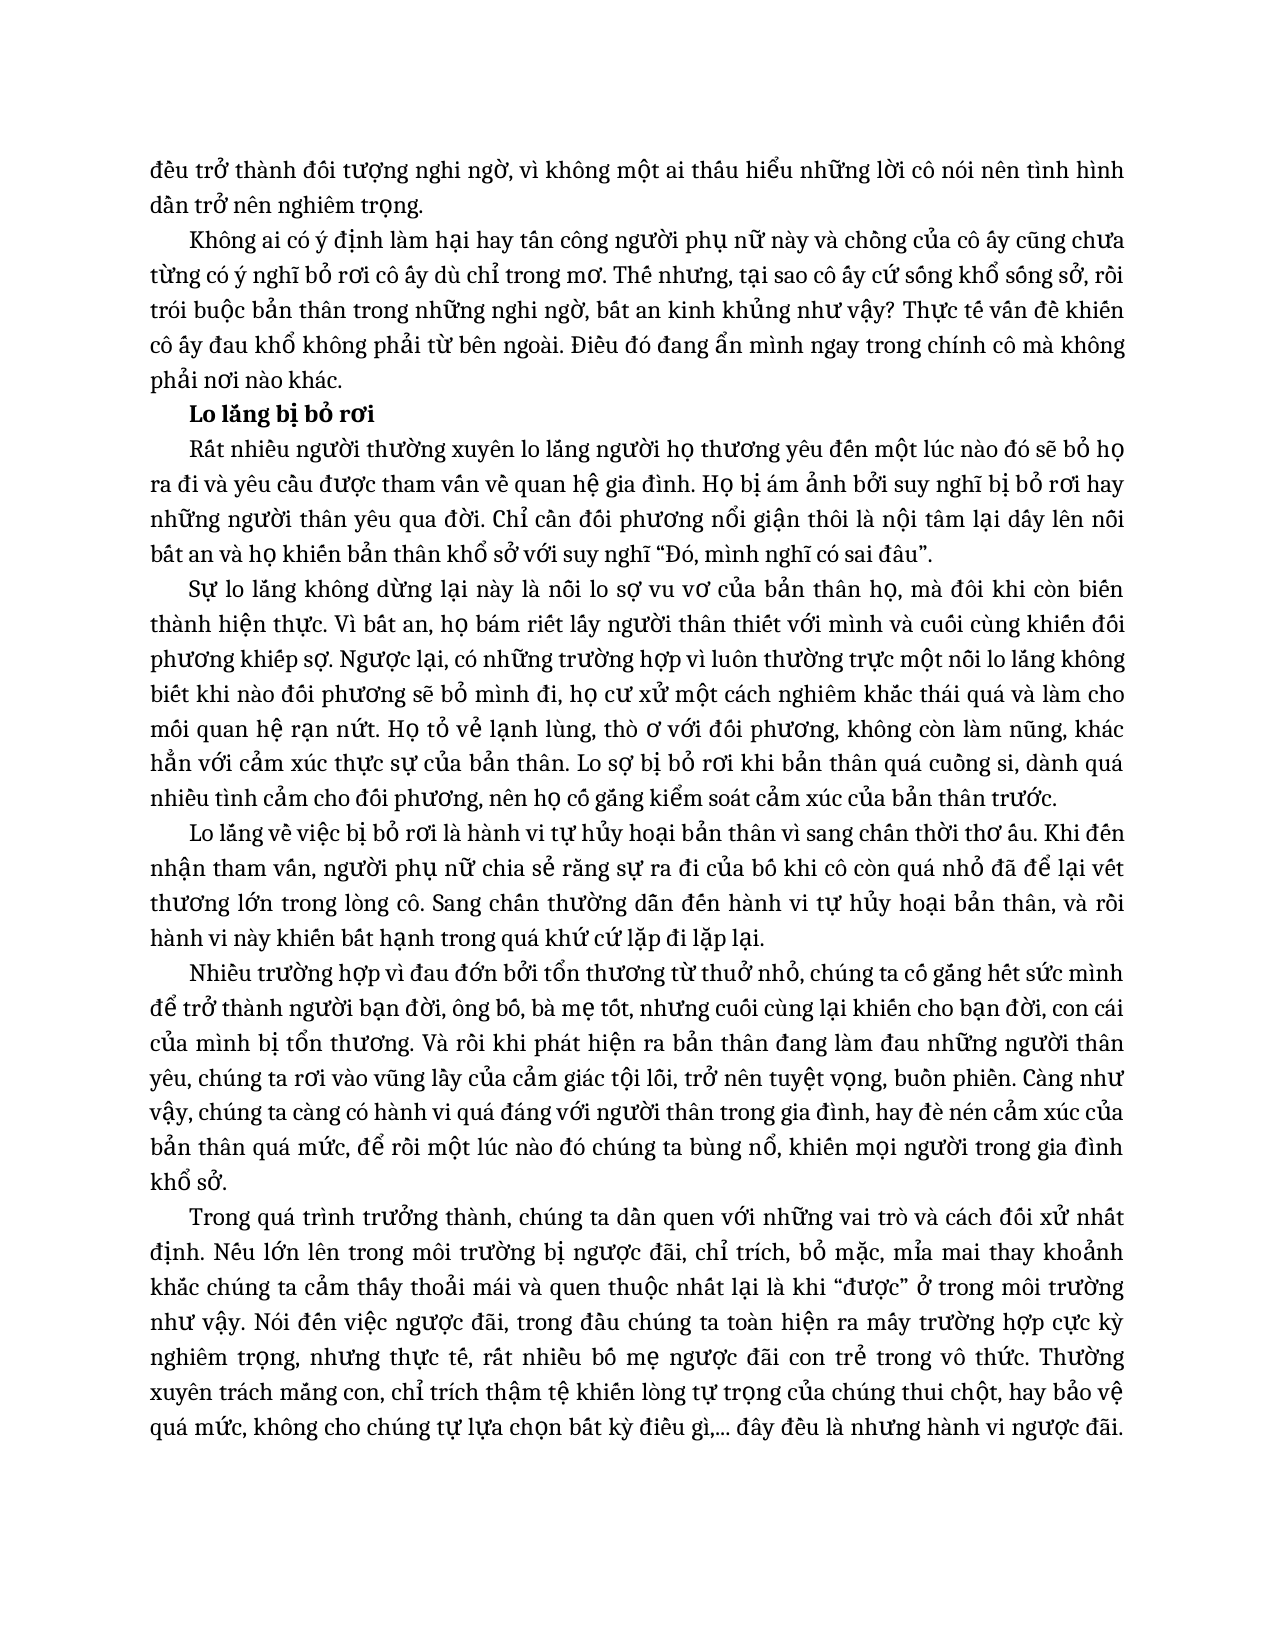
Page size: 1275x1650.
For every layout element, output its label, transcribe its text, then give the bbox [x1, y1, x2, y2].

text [150, 1197, 1125, 1441]
text Sự lo lắng không dừng lại này là nỗi lo sợ vu vơ của bản thân họ, mà đôi khi còn biến thành hiện thực. Vì bất an, họ bám riết lấy người thân thiết với mình và cuối cùng khiến đối phương khiếp sợ. Ngược lại, có những trường hợp vì luôn thường trực một nỗi lo lắng không biết khi nào đối phương sẽ bỏ mình đi, họ cư xử một cách nghiêm khắc thái quá và làm cho mối quan hệ rạn nứt. Họ tỏ vẻ lạnh lùng, thò ơ với đối phương, không còn làm nũng, khác hẳn với cảm xúc thực sự của bản thân. Lo sợ bị bỏ rơi khi bản thân quá cuồng si, dành quá nhiều tình cảm cho đối phương, nên họ cố gắng kiểm soát cảm xúc của bản thân trước. [150, 569, 1125, 813]
text Lo lắng về việc bị bỏ rơi là hành vi tự hủy hoại bản thân vì sang chấn thời thơ ấu. Khi đến nhận tham vấn, người phụ nữ chia sẻ rằng sự ra đi của bố khi cô còn quá nhỏ đã để lại vết thương lớn trong lòng cô. Sang chấn thường dẫn đến hành vi tự hủy hoại bản thân, và rồi hành vi này khiến bất hạnh trong quá khứ cứ lặp đi lặp lại. [150, 813, 1125, 953]
text Rất nhiều người thường xuyên lo lắng người họ thương yêu đến một lúc nào đó sẽ bỏ họ ra đi và yêu cầu được tham vấn về quan hệ gia đình. Họ bị ám ảnh bởi suy nghĩ bị bỏ rơi hay những người thân yêu qua đời. Chỉ cần đối phương nổi giận thôi là nội tâm lại dấy lên nỗi bất an và họ khiến bản thân khổ sở với suy nghĩ “Đó, mình nghĩ có sai đâu”. [150, 429, 1125, 569]
text Không ai có ý định làm hại hay tấn công người phụ nữ này và chồng của cô ấy cũng chưa từng có ý nghĩ bỏ rơi cô ấy dù chỉ trong mơ. Thế nhưng, tại sao cô ấy cứ sống khổ sống sở, rồi trói buộc bản thân trong những nghi ngờ, bất an kinh khủng như vậy? Thực tế vấn đề khiến cô ấy đau khổ không phải từ bên ngoài. Điều đó đang ẩn mình ngay trong chính cô mà không phải nơi nào khác. [150, 220, 1125, 394]
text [150, 150, 1125, 220]
text Nhiều trường hợp vì đau đớn bởi tổn thương từ thuở nhỏ, chúng ta cố gắng hết sức mình để trở thành người bạn đời, ông bố, bà mẹ tốt, nhưng cuối cùng lại khiến cho bạn đời, con cái của mình bị tổn thương. Và rồi khi phát hiện ra bản thân đang làm đau những người thân yêu, chúng ta rơi vào vũng lầy của cảm giác tội lỗi, trở nên tuyệt vọng, buồn phiền. Càng như vậy, chúng ta càng có hành vi quá đáng với người thân trong gia đình, hay đè nén cảm xúc của bản thân quá mức, để rồi một lúc nào đó chúng ta bùng nổ, khiến mọi người trong gia đình khổ sở. [150, 953, 1125, 1197]
text Lo lắng bị bỏ rơi [150, 394, 1125, 429]
